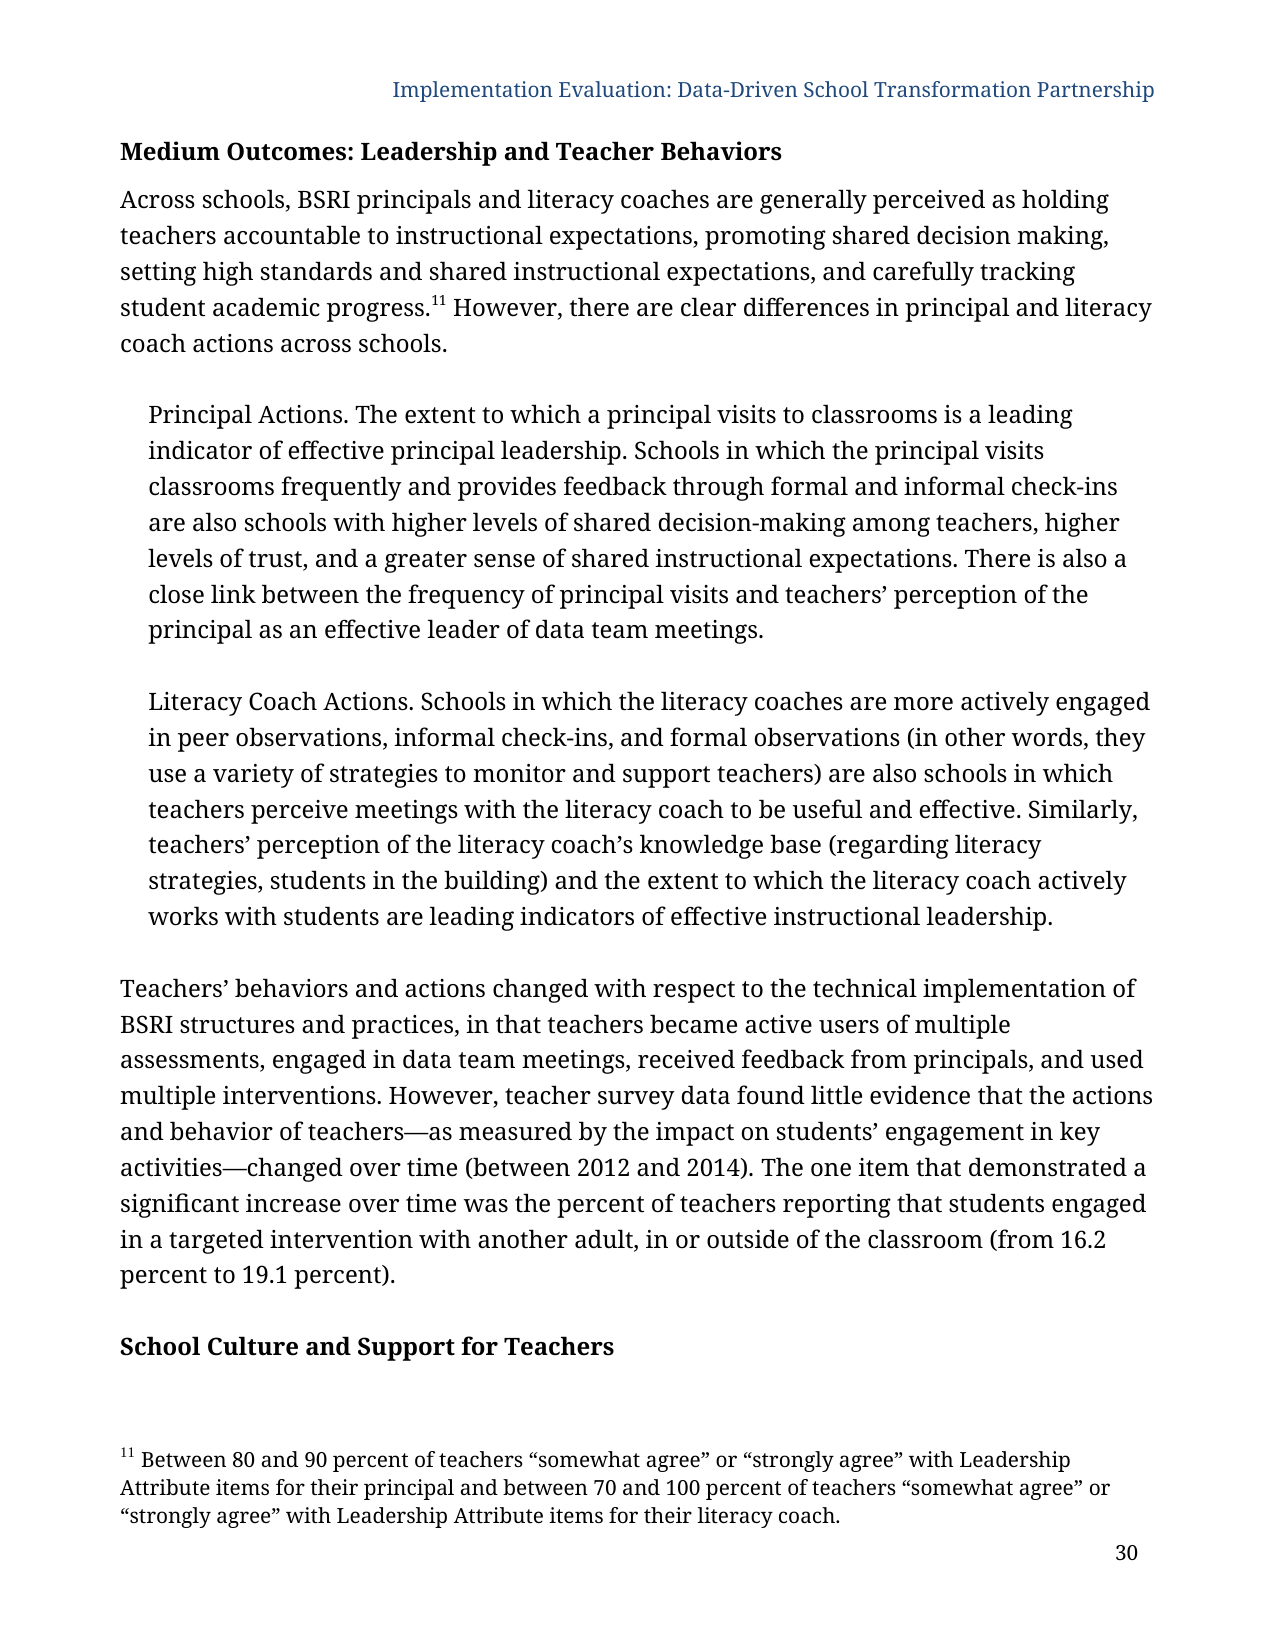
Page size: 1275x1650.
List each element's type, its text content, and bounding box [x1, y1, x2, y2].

text Principal Actions. The extent to which a principal visits to classrooms is a leading indicator of effective principal leadership. Schools in which the principal visits classrooms frequently and provides feedback through formal and informal check-ins are also schools with higher levels of shared decision-making among teachers, higher levels of trust, and a greater sense of shared instructional expectations. There is also a close link between the frequency of principal visits and teachers’ perception of the principal as an effective leader of data team meetings. [148, 398, 1155, 646]
text Teachers’ behaviors and actions changed with respect to the technical implementation of BSRI structures and practices, in that teachers became active users of multiple assessments, engaged in data team meetings, received feedback from principals, and used multiple interventions. However, teacher survey data found little evidence that the actions and behavior of teachers—as measured by the impact on students’ engagement in key activities—changed over time (between 2012 and 2014). The one item that demonstrated a significant increase over time was the percent of teachers reporting that students engaged in a targeted intervention with another adult, in or outside of the classroom (from 16.2 percent to 19.1 percent). [120, 972, 1155, 1291]
text Across schools, BSRI principals and literacy coaches are generally perceived as holding teachers accountable to instructional expectations, promoting shared decision making, setting high standards and shared instructional expectations, and carefully tracking student academic progress. However, there are clear differences in principal and literacy coach actions across schools. [120, 183, 1155, 359]
text Literacy Coach Actions. Schools in which the literacy coaches are more actively engaged in peer observations, informal check-ins, and formal observations (in other words, they use a variety of strategies to monitor and support teachers) are also schools in which teachers perceive meetings with the literacy coach to be useful and effective. Similarly, teachers’ perception of the literacy coach’s knowledge base (regarding literacy strategies, students in the building) and the extent to which the literacy coach actively works with students are leading indicators of effective instructional leadership. [148, 685, 1155, 933]
text School Culture and Support for Teachers [120, 1330, 1155, 1363]
text Medium Outcomes: Leadership and Teacher Behaviors [120, 135, 1155, 168]
